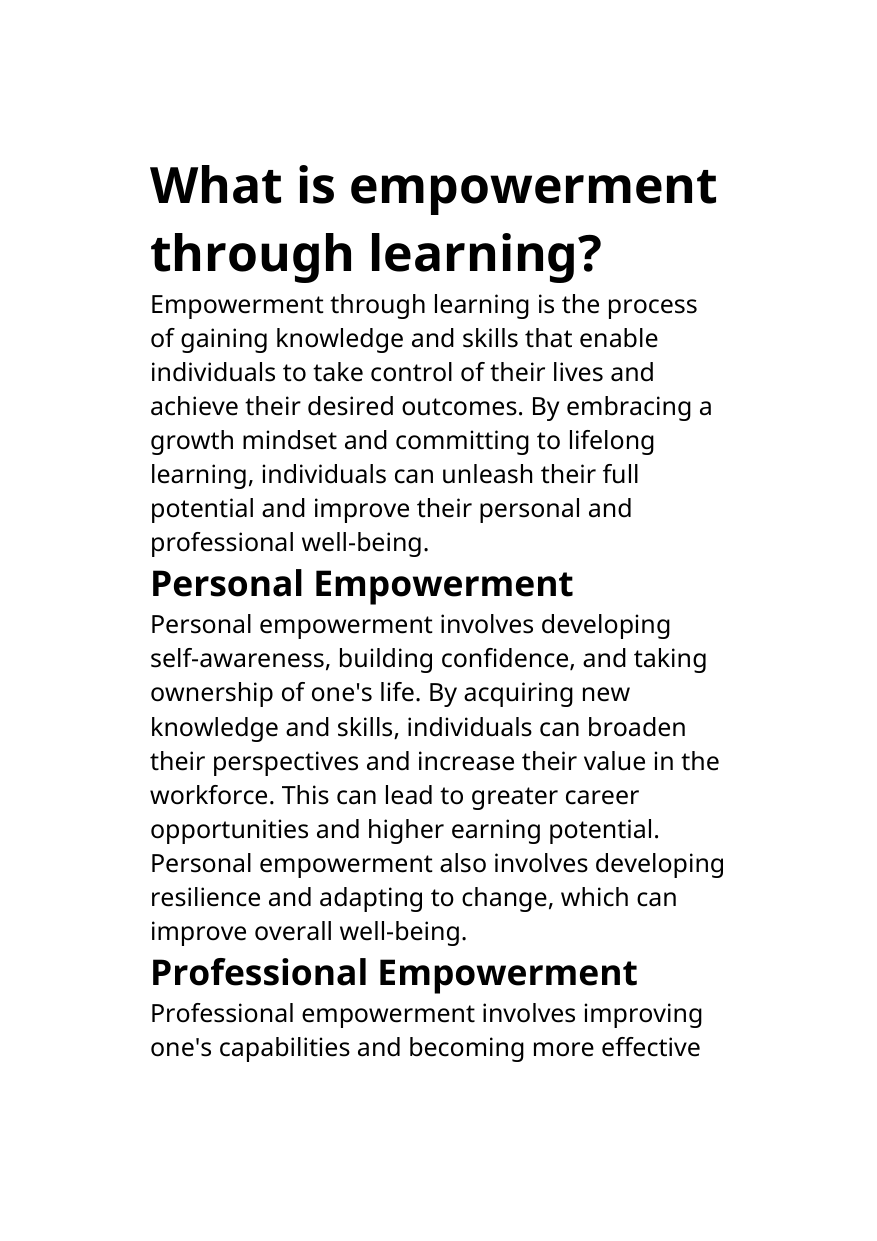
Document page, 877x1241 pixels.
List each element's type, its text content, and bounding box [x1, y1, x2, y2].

text Empowerment through learning is the process of gaining knowledge and skills that enable individuals to take control of their lives and achieve their desired outcomes. By embracing a growth mindset and committing to lifelong learning, individuals can unleash their full potential and improve their personal and professional well-being. [150, 286, 727, 559]
subtitle Personal Empowerment [150, 559, 727, 607]
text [150, 996, 727, 1064]
subtitle Professional Empowerment [150, 948, 727, 996]
subtitle What is empowerment through learning? [150, 150, 727, 286]
text Personal empowerment involves developing self-awareness, building confidence, and taking ownership of one's life. By acquiring new knowledge and skills, individuals can broaden their perspectives and increase their value in the workforce. This can lead to greater career opportunities and higher earning potential. Personal empowerment also involves developing resilience and adapting to change, which can improve overall well-being. [150, 607, 727, 948]
